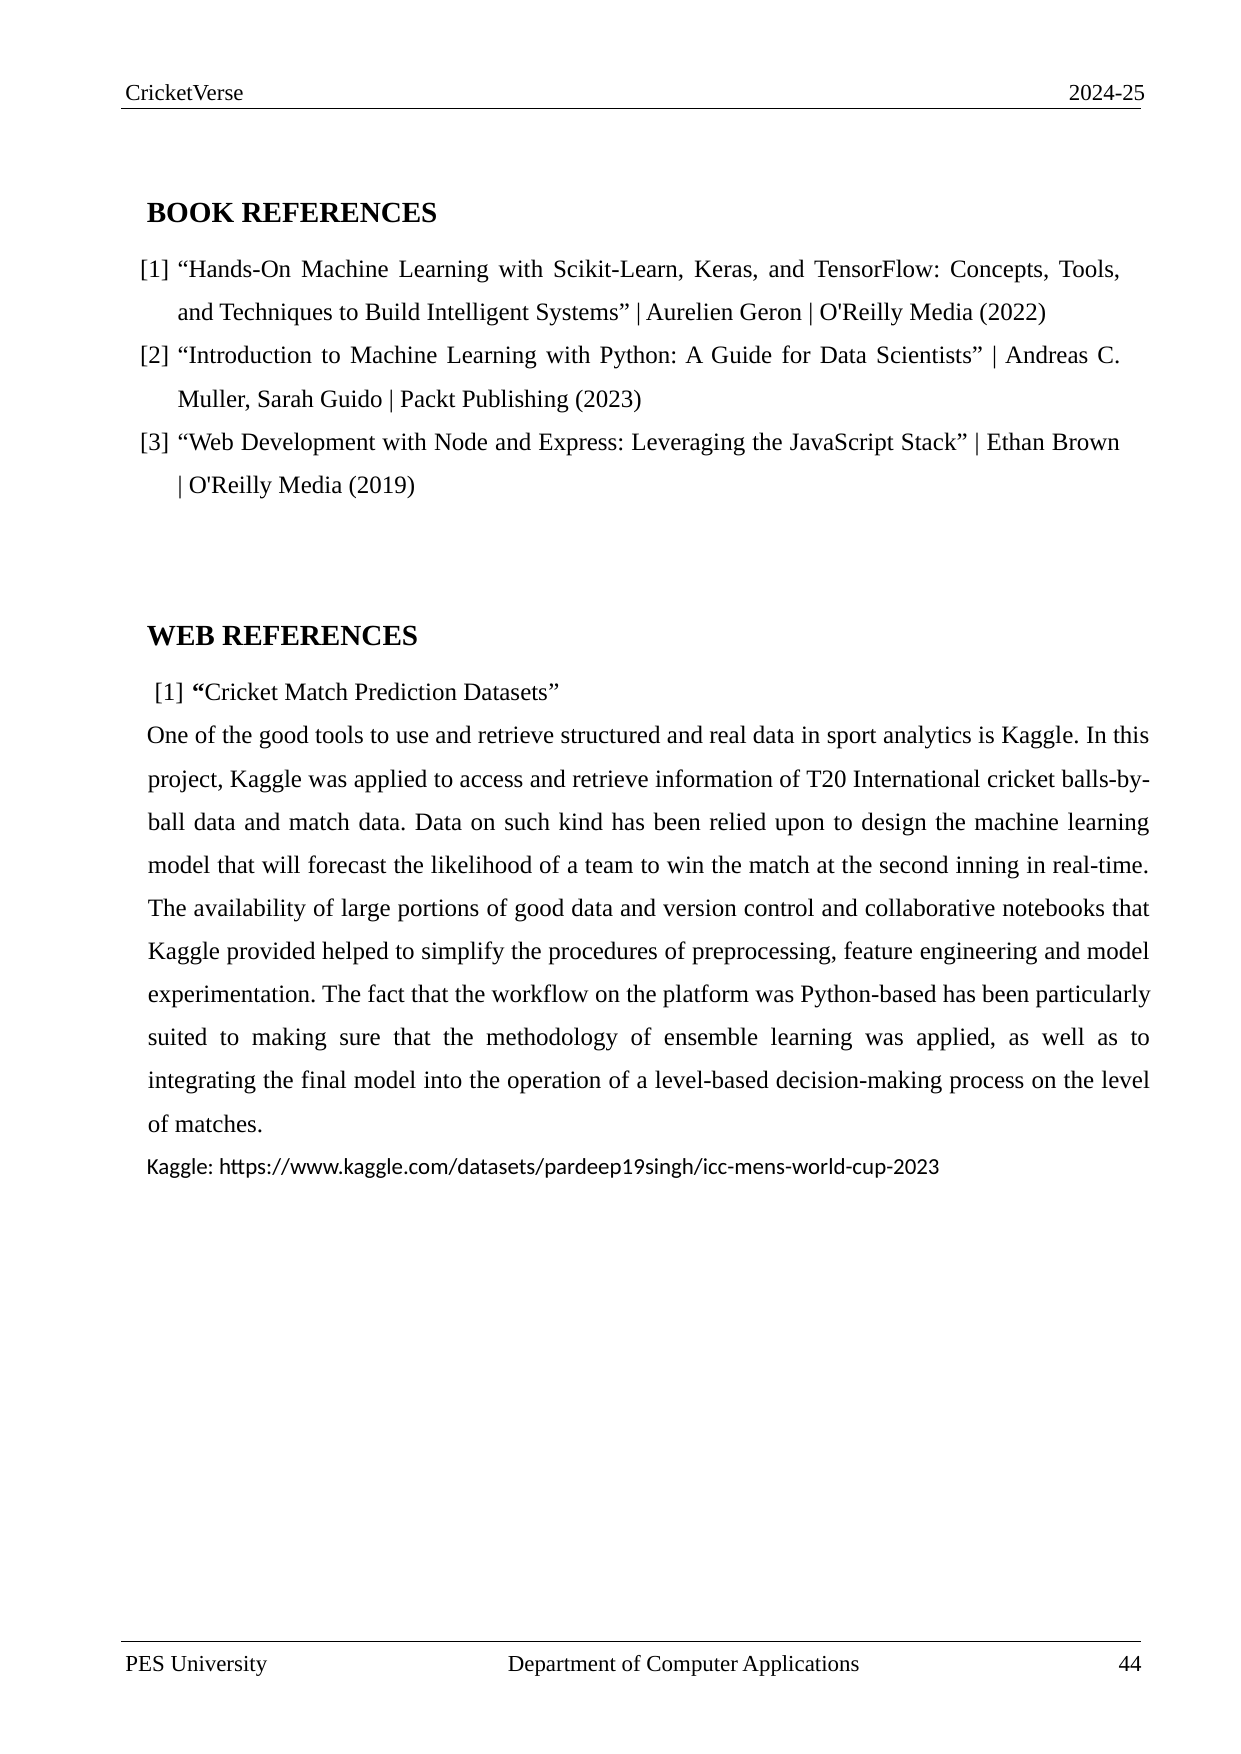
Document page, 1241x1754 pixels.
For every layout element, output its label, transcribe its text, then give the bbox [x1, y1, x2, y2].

list “Introduction to Machine Learning with Python: A Guide for Data Scientists” | Andreas C. Muller, Sarah Guido | Packt Publishing (2023) [140, 341, 1121, 412]
text Kaggle: https://www.kaggle.com/datasets/pardeep19singh/icc-mens-world-cup-2023 [147, 1152, 1151, 1180]
text One of the good tools to use and retrieve structured and real data in sport analytics is Kaggle. In this project, Kaggle was applied to access and retrieve information of T20 International cricket balls-by-ball data and match data. Data on such kind has been relied upon to design the machine learning model that will forecast the likelihood of a team to win the match at the second inning in real-time. The availability of large portions of good data and version control and collaborative notebooks that Kaggle provided helped to simplify the procedures of preprocessing, feature engineering and model experimentation. The fact that the workflow on the platform was Python-based has been particularly suited to making sure that the methodology of ensemble learning was applied, as well as to integrating the final model into the operation of a level-based decision-making process on the level of matches. [147, 721, 1151, 1137]
list “Web Development with Node and Express: Leveraging the JavaScript Stack” | Ethan Brown | O'Reilly Media (2019) [140, 427, 1121, 499]
text WEB REFERENCES [147, 618, 1139, 651]
list “Hands-On Machine Learning with Scikit-Learn, Keras, and TensorFlow: Concepts, Tools, and Techniques to Build Intelligent Systems” | Aurelien Geron | O'Reilly Media (2022) [140, 254, 1121, 326]
text BOOK REFERENCES [147, 195, 1139, 228]
list “Cricket Match Prediction Datasets” [154, 677, 1151, 706]
